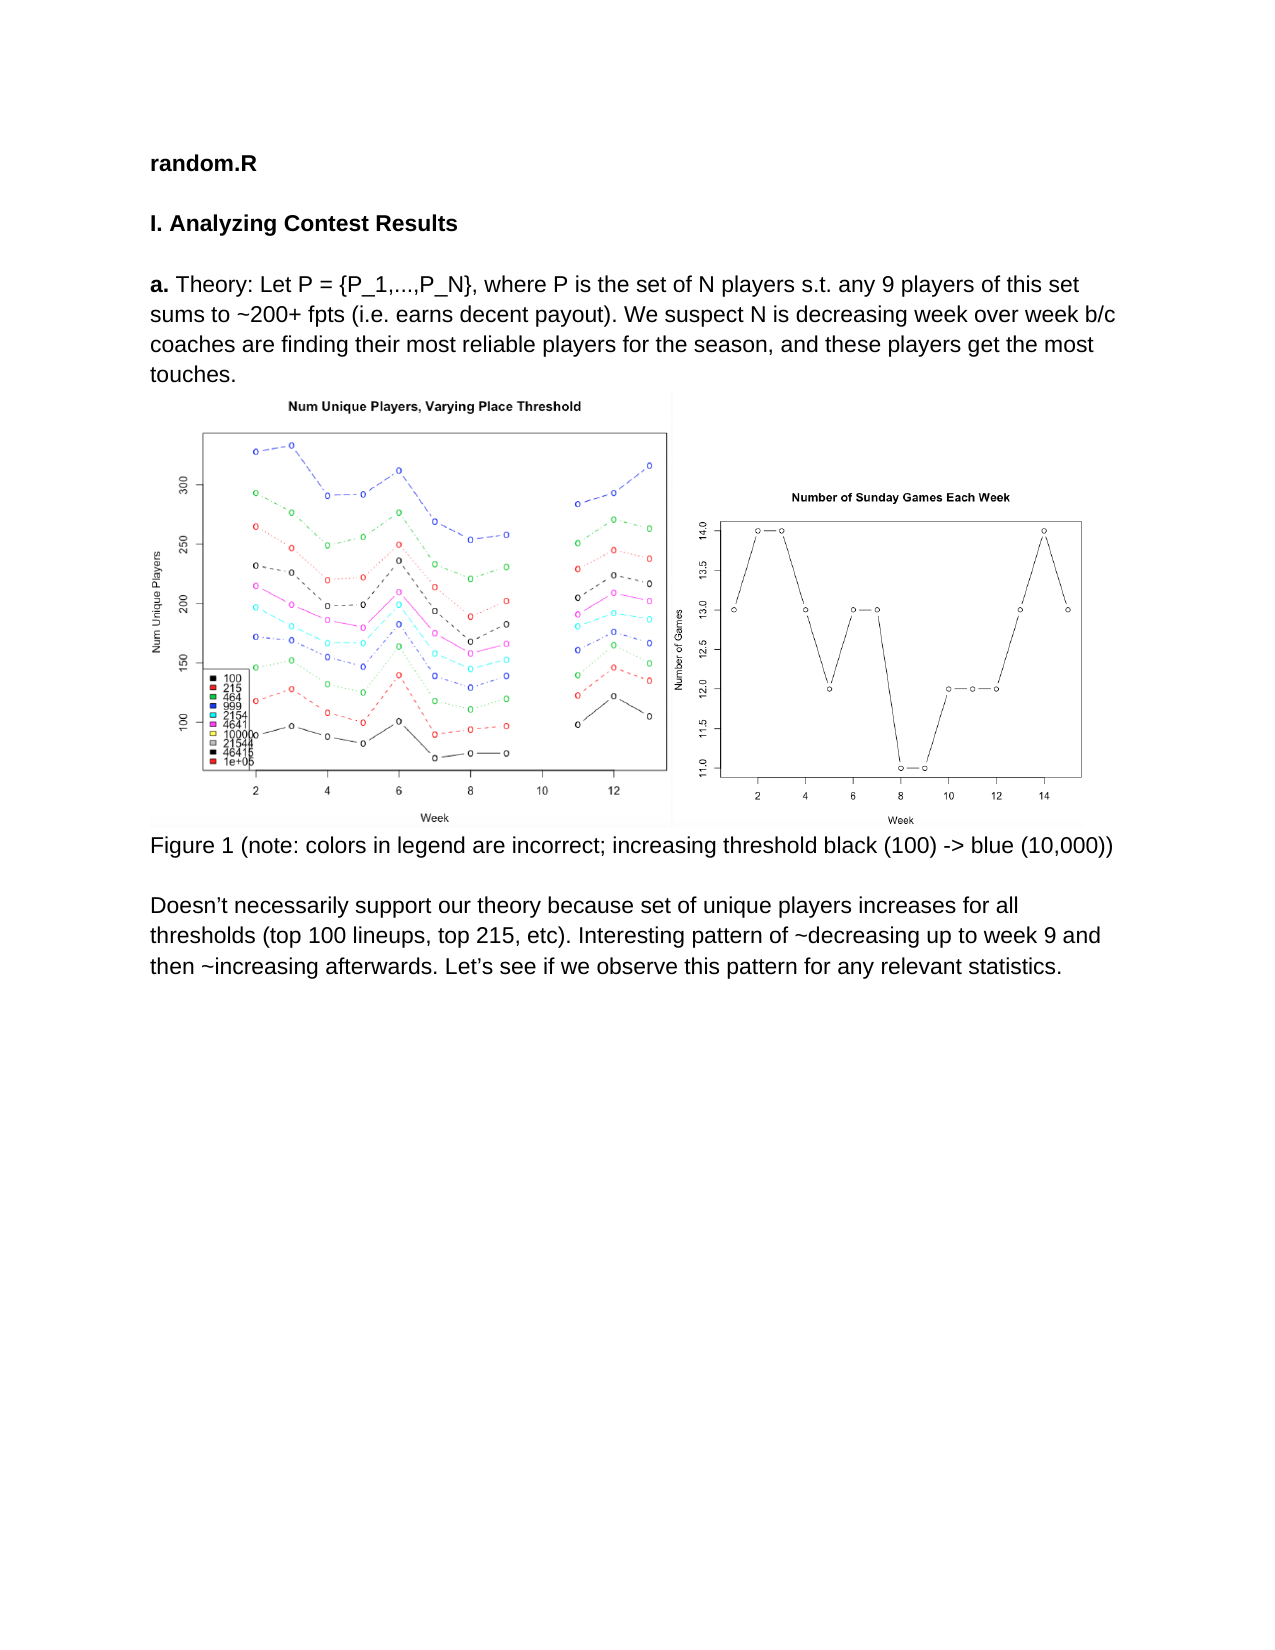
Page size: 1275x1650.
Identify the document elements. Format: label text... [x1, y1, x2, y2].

picture [150, 391, 1085, 828]
text Figure 1 (note: colors in legend are incorrect; increasing threshold black (100) -> blue (10,000)) [150, 832, 1125, 858]
text Doesn’t necessarily support our theory because set of unique players increases for all thresholds (top 100 lineups, top 215, etc). Interesting pattern of ~decreasing up to week 9 and then ~increasing afterwards. Let’s see if we observe this pattern for any relevant statistics. [150, 892, 1125, 979]
text I. Analyzing Contest Results [150, 210, 1125, 237]
text a. Theory: Let P = {P_1,...,P_N}, where P is the set of N players s.t. any 9 players of this set sums to ~200+ fpts (i.e. earns decent payout). We suspect N is decreasing week over week b/c coaches are finding their most reliable players for the season, and these players get the most touches. [150, 271, 1125, 388]
text random.R [150, 150, 1125, 176]
